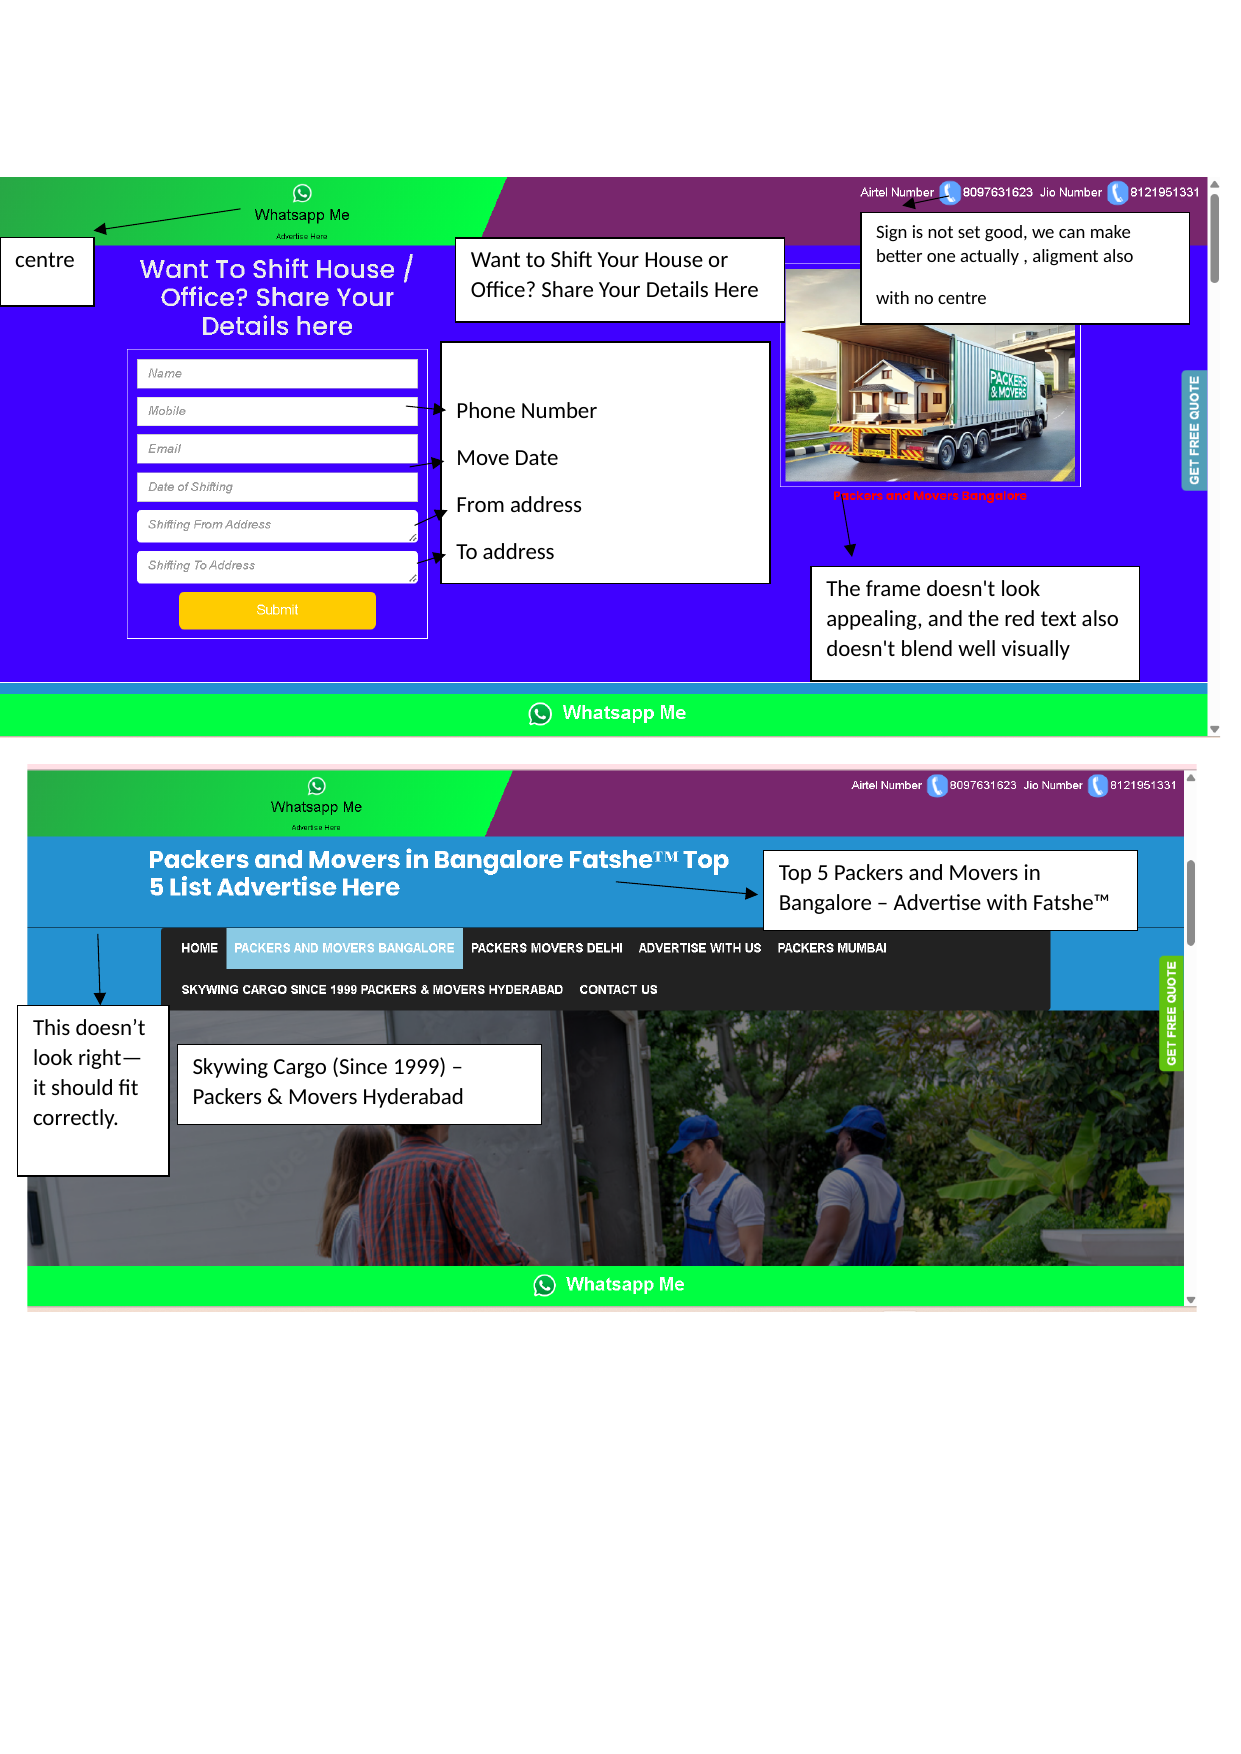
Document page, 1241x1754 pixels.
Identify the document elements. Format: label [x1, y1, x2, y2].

picture [27, 764, 1197, 1312]
picture [0, 177, 1221, 738]
